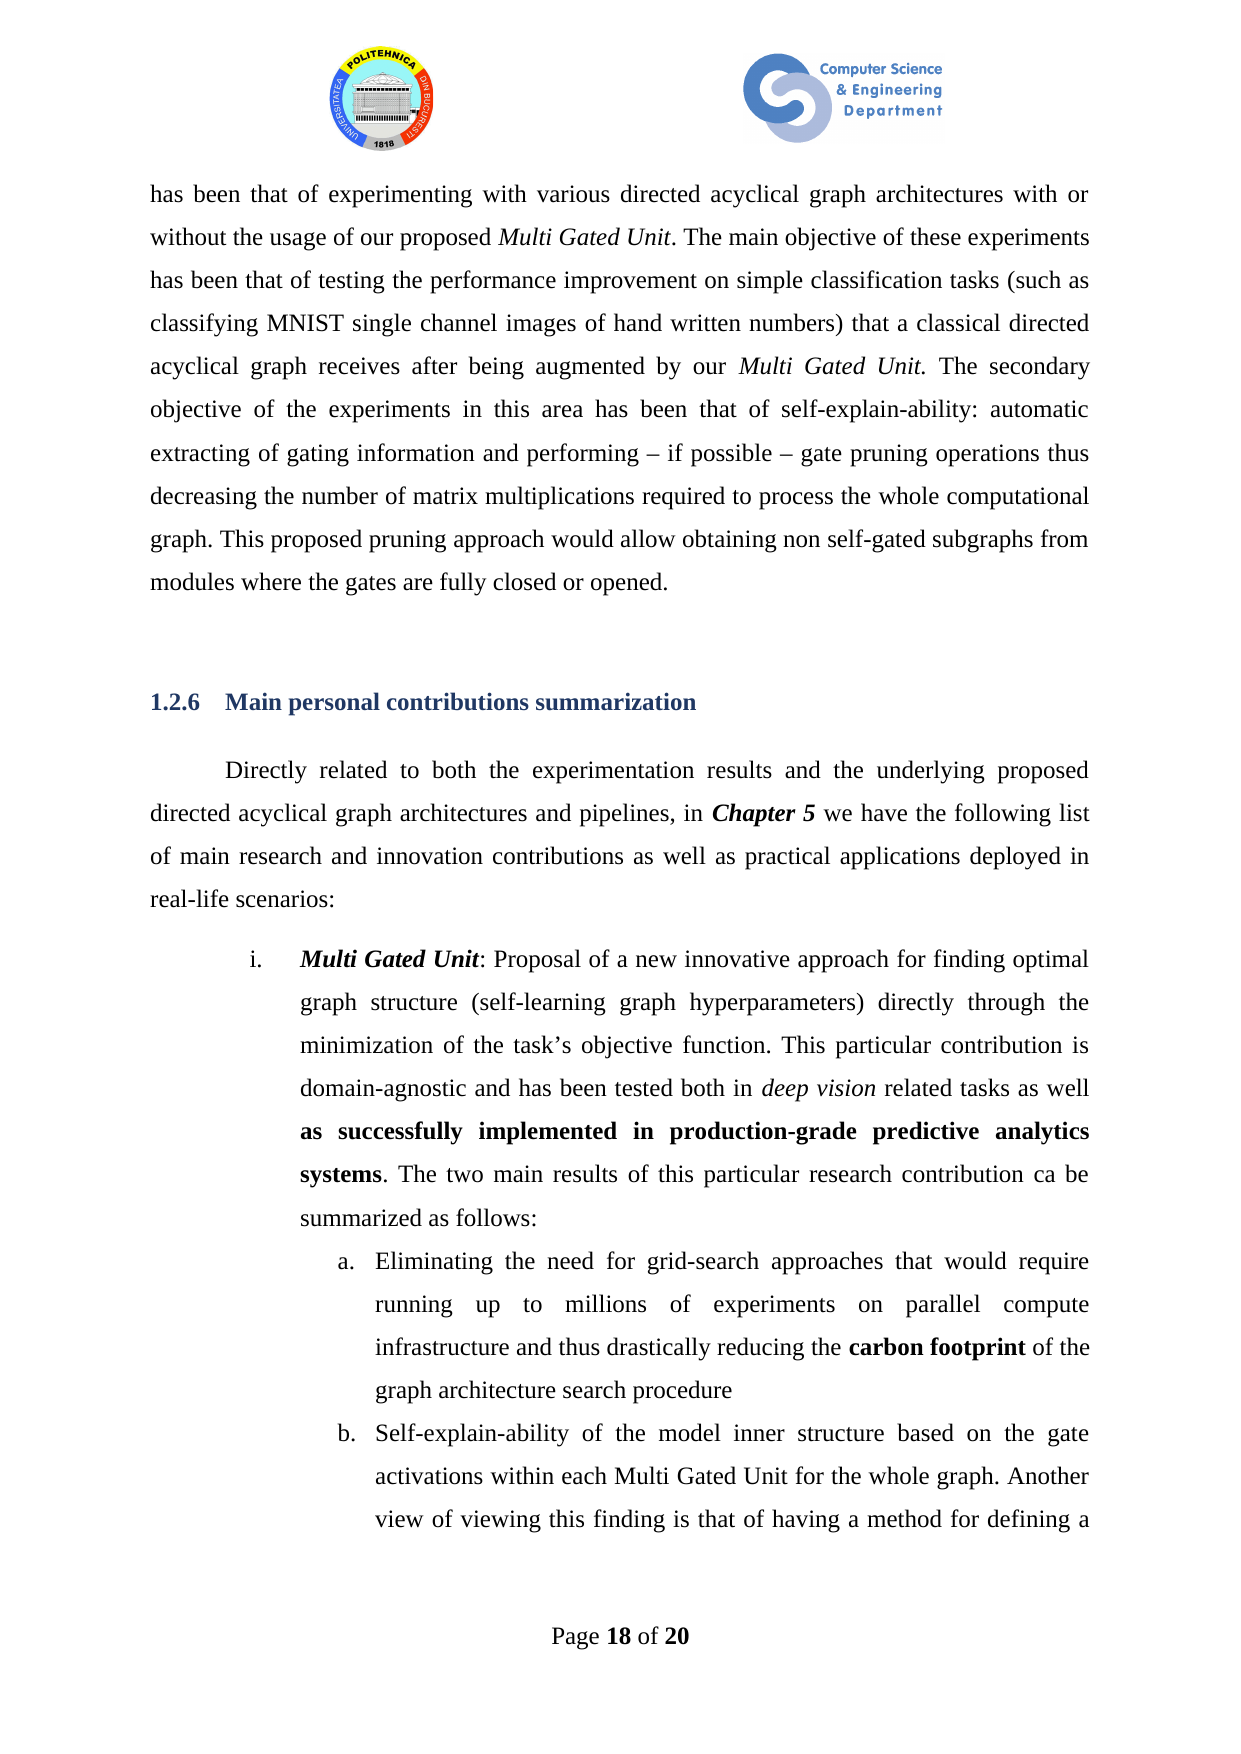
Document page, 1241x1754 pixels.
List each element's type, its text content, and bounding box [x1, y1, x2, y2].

list Multi Gated Unit: Proposal of a new innovative approach for finding optimal graph structure (self-learning graph hyperparameters) directly through the minimization of the task’s objective function. This particular contribution is domain-agnostic and has been tested both in deep vision related tasks as well as successfully implemented in production-grade predictive analytics systems. The two main results of this particular research contribution ca be summarized as follows: [262, 944, 1090, 1231]
subtitle Main personal contributions summarization [150, 687, 1090, 715]
list Eliminating the need for grid-search approaches that would require running up to millions of experiments on parallel compute infrastructure and thus drastically reducing the carbon footprint of the graph architecture search procedure [337, 1246, 1090, 1404]
text Directly related to both the experimentation results and the underlying proposed directed acyclical graph architectures and pipelines, in Chapter 5 we have the following list of main research and innovation contributions as well as practical applications deployed in real-life scenarios: [150, 755, 1090, 913]
picture [742, 53, 946, 144]
picture [329, 46, 434, 151]
